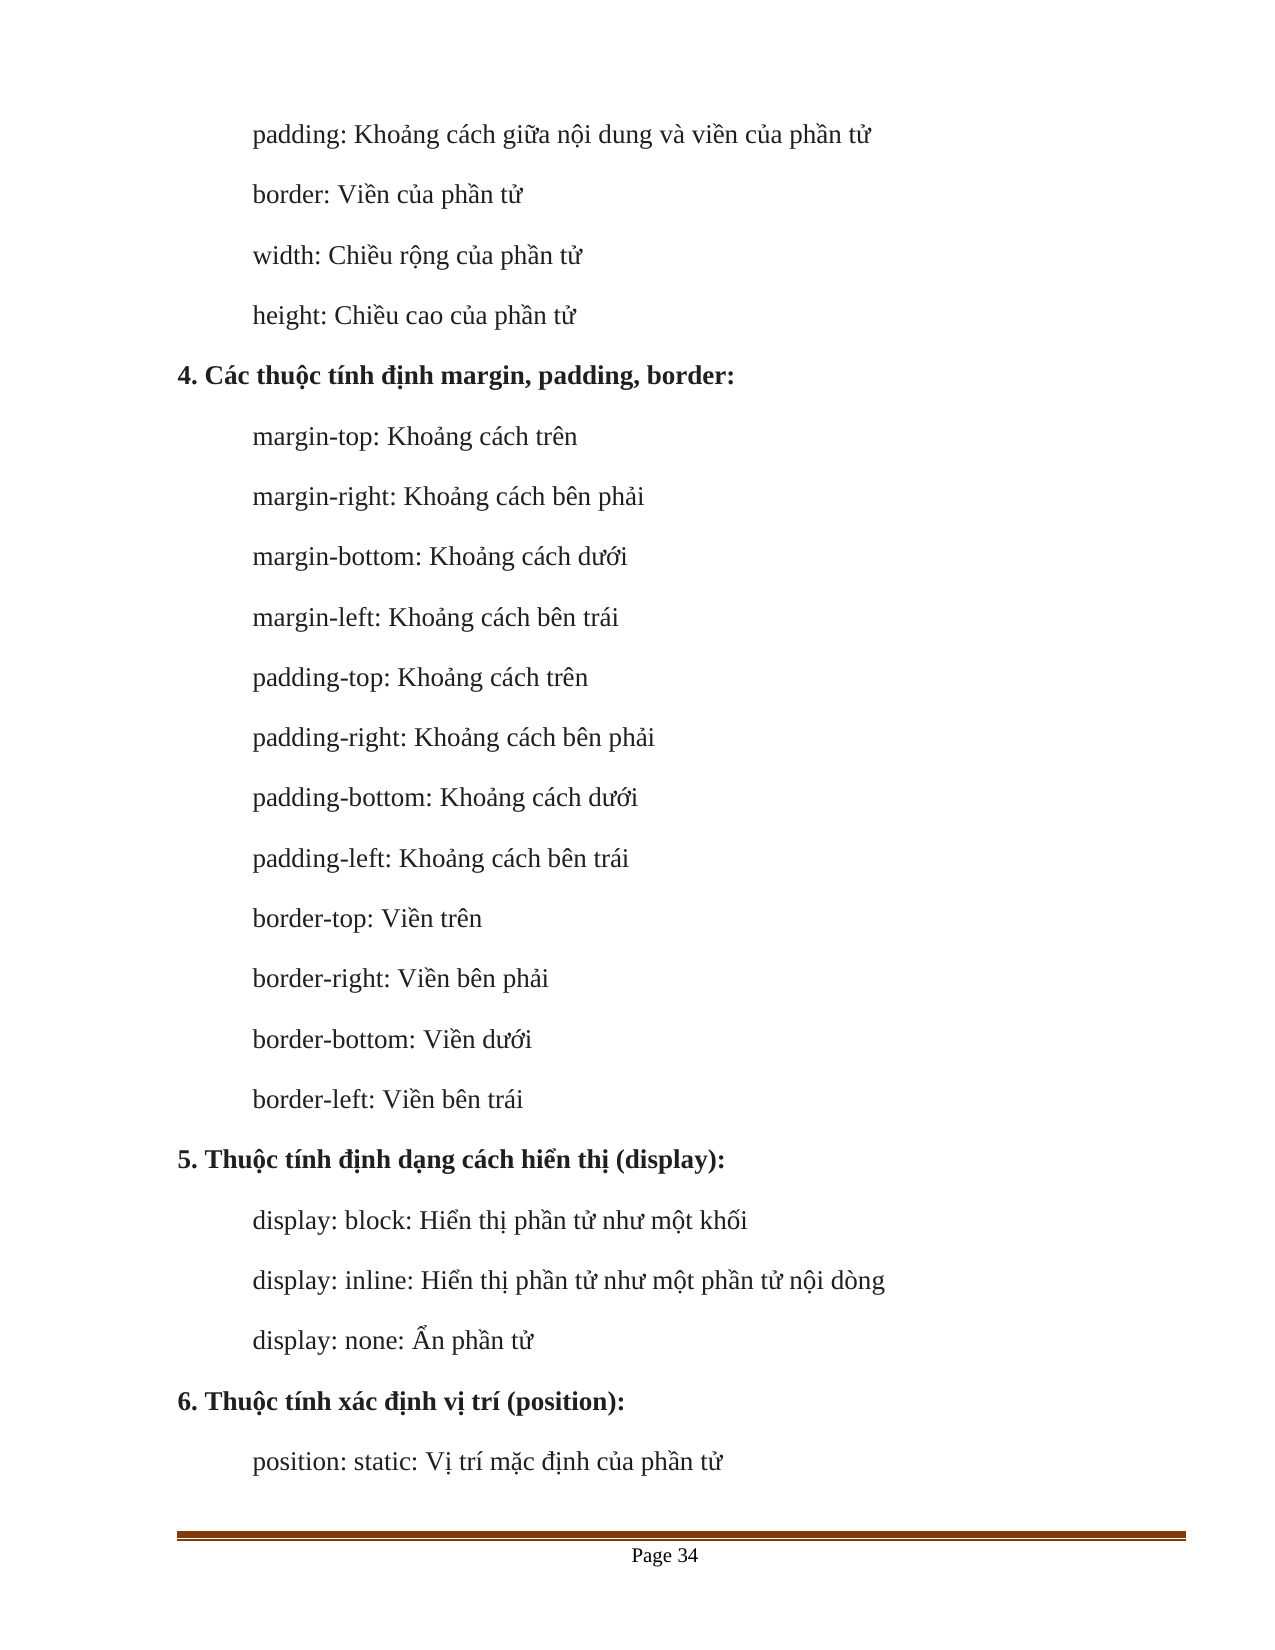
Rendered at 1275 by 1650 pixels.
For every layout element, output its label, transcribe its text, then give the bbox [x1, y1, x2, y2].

text 6. Thuộc tính xác định vị trí (position): [177, 1385, 1186, 1416]
text margin-left: Khoảng cách bên trái [252, 601, 1186, 632]
text 4. Các thuộc tính định margin, padding, border: [177, 359, 1186, 391]
text padding: Khoảng cách giữa nội dung và viền của phần tử [252, 118, 1186, 149]
text border-left: Viền bên trái [252, 1083, 1186, 1114]
text padding-bottom: Khoảng cách dưới [252, 782, 1186, 813]
text display: block: Hiển thị phần tử như một khối [252, 1204, 1186, 1235]
text position: static: Vị trí mặc định của phần tử [252, 1445, 1186, 1476]
text 5. Thuộc tính định dạng cách hiển thị (display): [177, 1143, 1186, 1174]
text border-bottom: Viền dưới [252, 1023, 1186, 1054]
text margin-top: Khoảng cách trên [252, 420, 1186, 451]
text padding-right: Khoảng cách bên phải [252, 721, 1186, 752]
text height: Chiều cao của phần tử [252, 299, 1186, 330]
text padding-top: Khoảng cách trên [252, 661, 1186, 692]
text border: Viền của phần tử [252, 178, 1186, 209]
text margin-right: Khoảng cách bên phải [252, 480, 1186, 511]
text border-top: Viền trên [252, 902, 1186, 933]
text margin-bottom: Khoảng cách dưới [252, 540, 1186, 571]
text display: inline: Hiển thị phần tử như một phần tử nội dòng [252, 1264, 1186, 1295]
text width: Chiều rộng của phần tử [252, 239, 1186, 270]
text padding-left: Khoảng cách bên trái [252, 842, 1186, 873]
text border-right: Viền bên phải [252, 962, 1186, 994]
text display: none: Ẩn phần tử [252, 1324, 1186, 1356]
